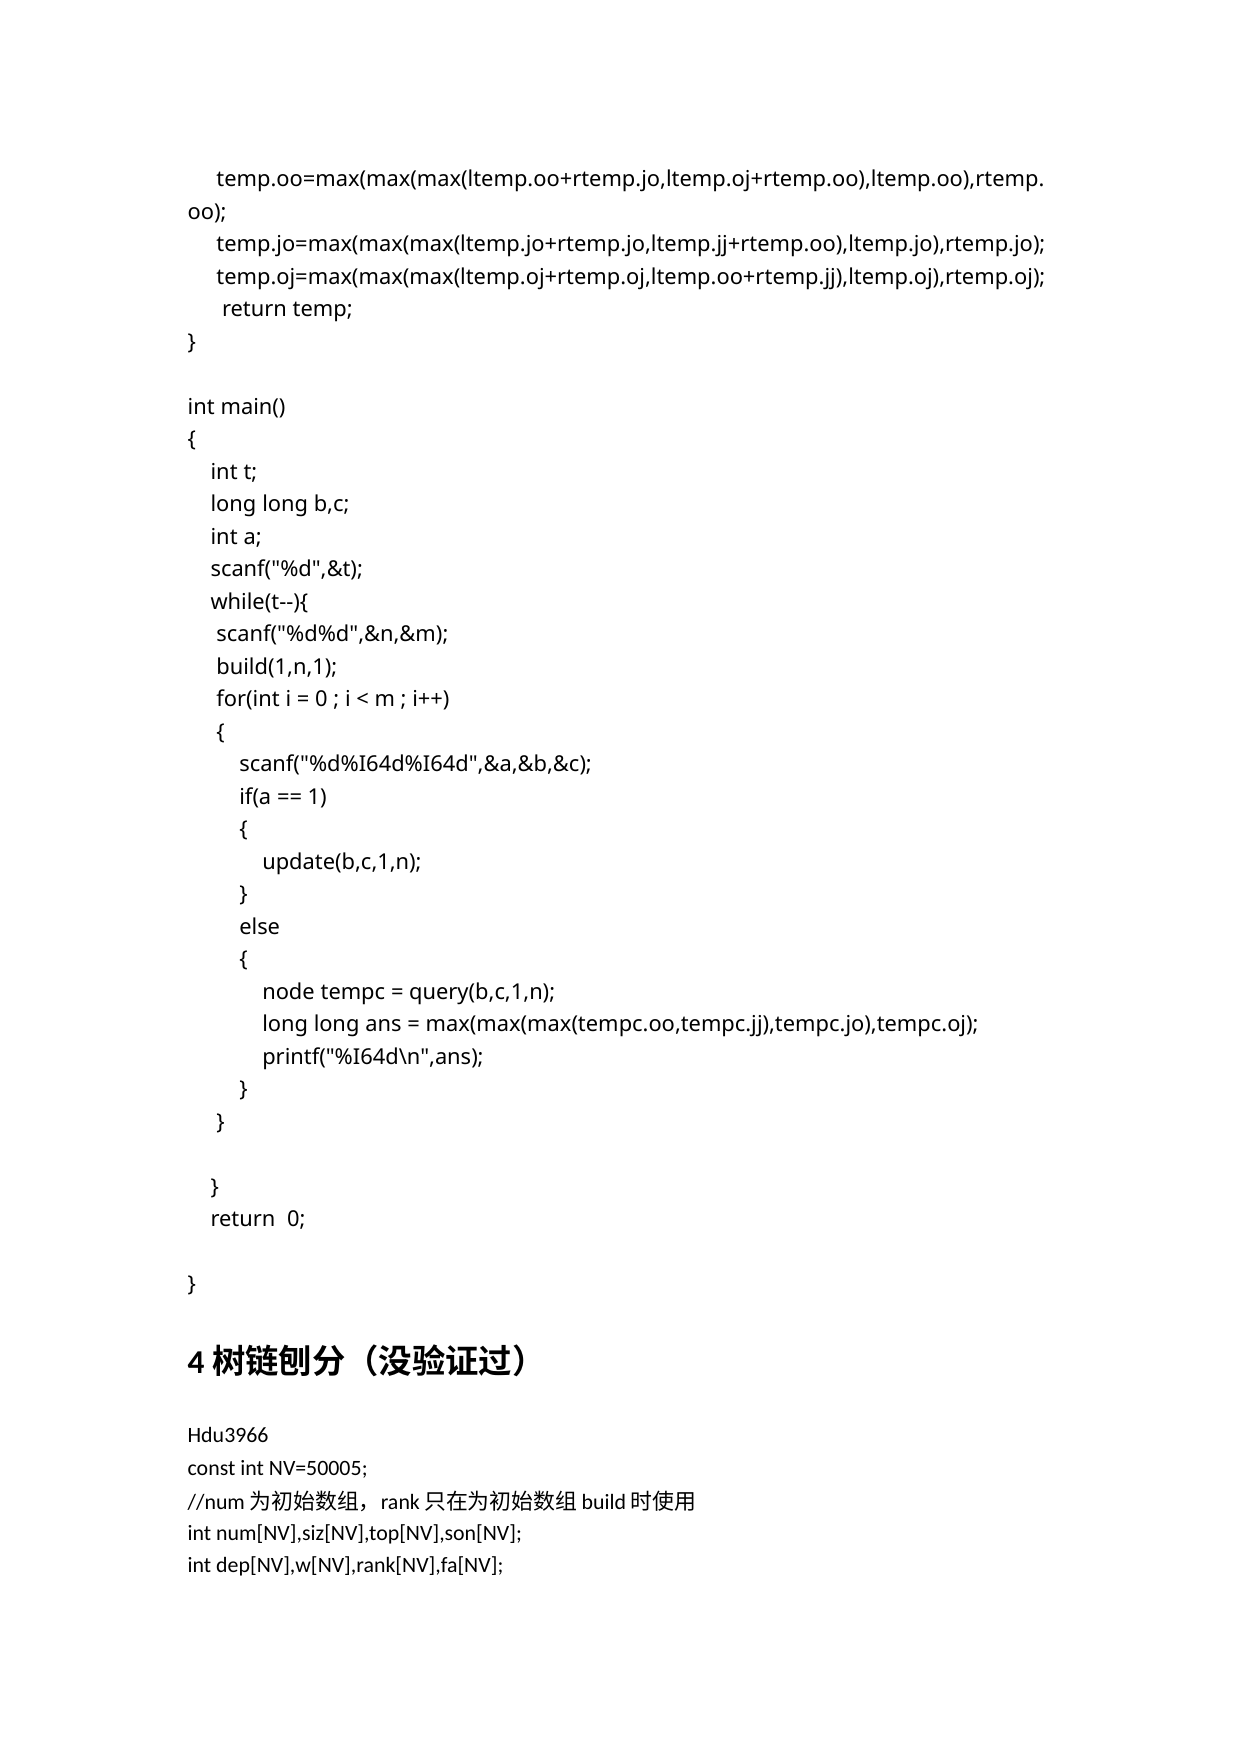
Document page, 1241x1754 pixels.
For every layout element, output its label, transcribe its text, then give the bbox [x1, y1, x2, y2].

text Hdu3966 [187, 1419, 1053, 1451]
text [187, 162, 1053, 1299]
subtitle 4 树链刨分（没验证过） [187, 1327, 1053, 1392]
text int num[NV],siz[NV],top[NV],son[NV]; [187, 1516, 1053, 1549]
text //num为初始数组，rank只在为初始数组build时使用 [187, 1484, 1053, 1516]
text int dep[NV],w[NV],rank[NV],fa[NV]; [187, 1549, 1053, 1581]
text const int NV=50005; [187, 1451, 1053, 1484]
